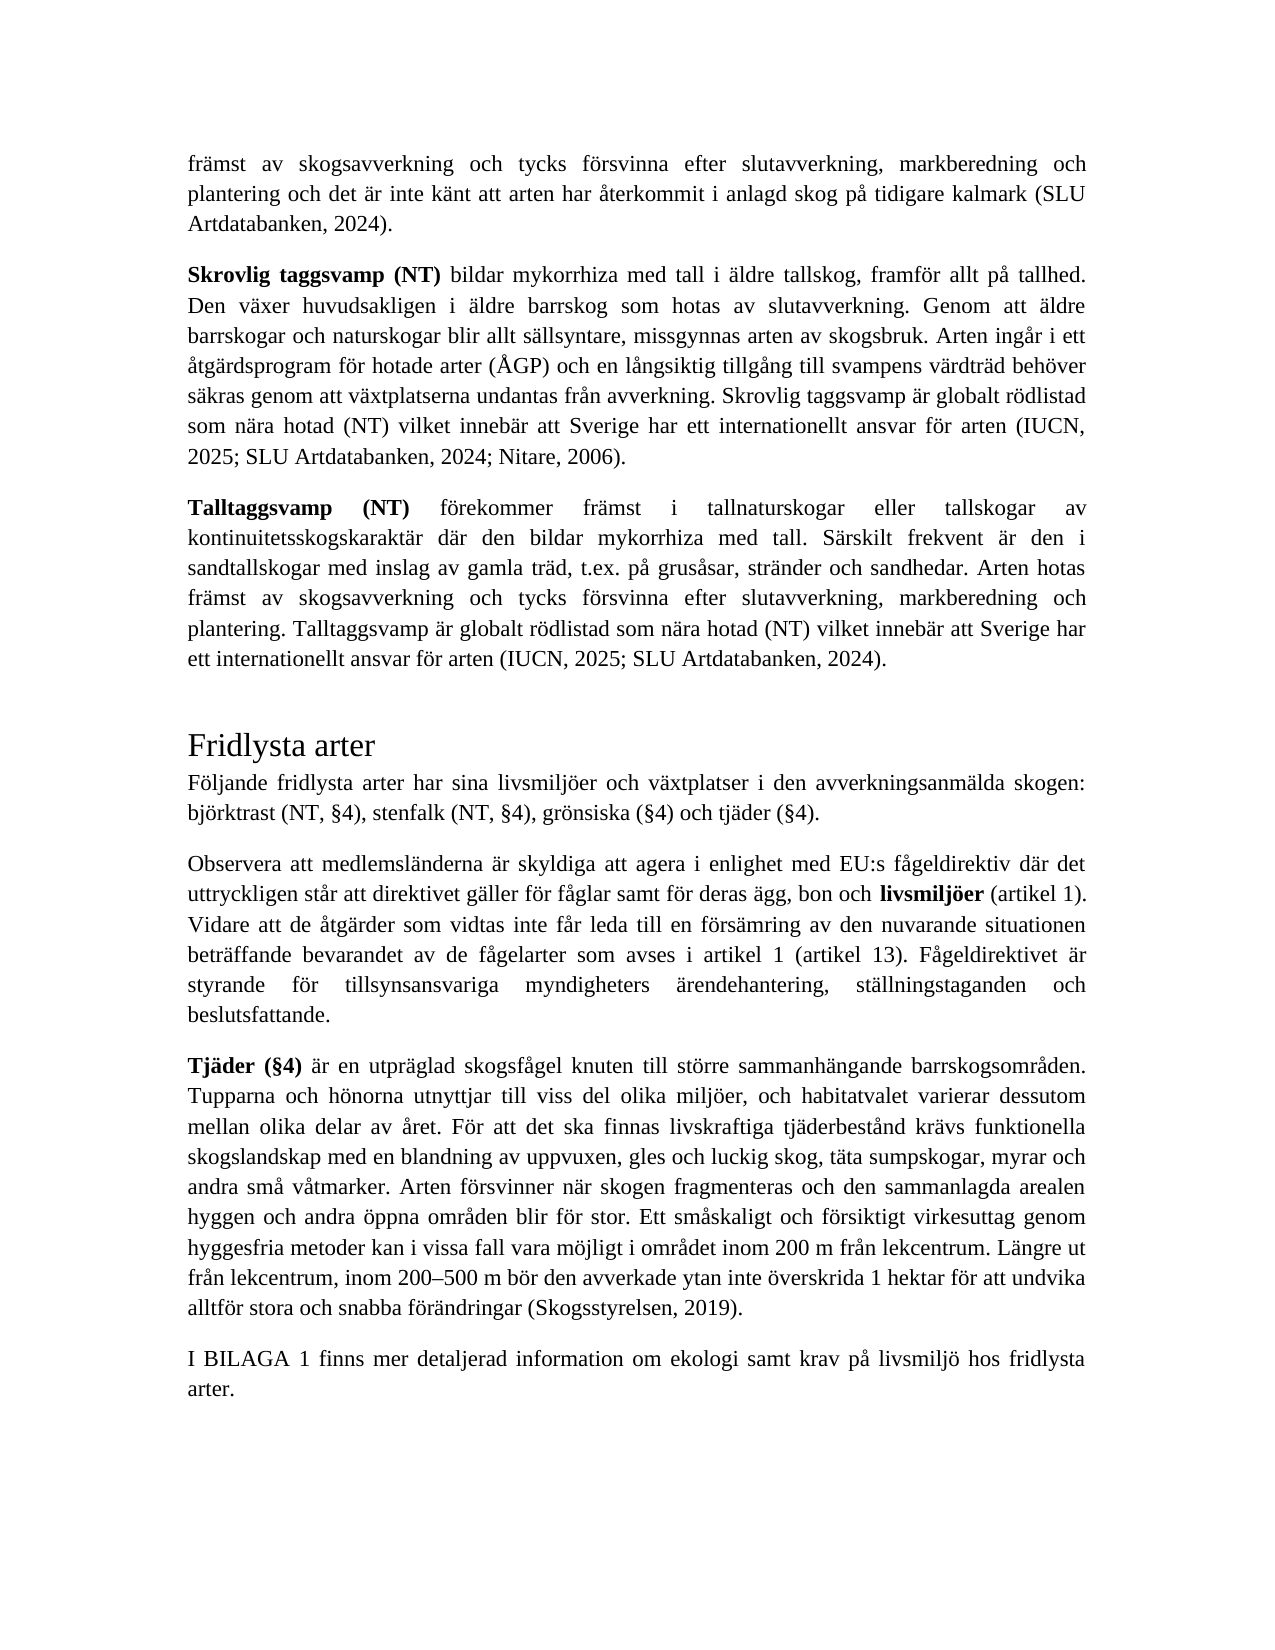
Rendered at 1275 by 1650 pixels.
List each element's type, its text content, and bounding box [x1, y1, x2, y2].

text Skrovlig taggsvamp (NT) bildar mykorrhiza med tall i äldre tallskog, framför allt på tallhed. Den växer huvudsakligen i äldre barrskog som hotas av slutavverkning. Genom att äldre barrskogar och naturskogar blir allt sällsyntare, missgynnas arten av skogsbruk. Arten ingår i ett åtgärdsprogram för hotade arter (ÅGP) och en långsiktig tillgång till svampens värdträd behöver säkras genom att växtplatserna undantas från avverkning. Skrovlig taggsvamp är globalt rödlistad som nära hotad (NT) vilket innebär att Sverige har ett internationellt ansvar för arten (IUCN, 2025; SLU Artdatabanken, 2024; Nitare, 2006). [187, 261, 1087, 469]
text Följande fridlysta arter har sina livsmiljöer och växtplatser i den avverkningsanmälda skogen: björktrast (NT, §4), stenfalk (NT, §4), grönsiska (§4) och tjäder (§4). [187, 769, 1087, 826]
text Observera att medlemsländerna är skyldiga att agera i enlighet med EU:s fågeldirektiv där det uttryckligen står att direktivet gäller för fåglar samt för deras ägg, bon och livsmiljöer (artikel 1). Vidare att de åtgärder som vidtas inte får leda till en försämring av den nuvarande situationen beträffande bevarandet av de fågelarter som avses i artikel 1 (artikel 13). Fågeldirektivet är styrande för tillsynsansvariga myndigheters ärendehantering, ställningstaganden och beslutsfattande. [187, 850, 1087, 1028]
text I BILAGA 1 finns mer detaljerad information om ekologi samt krav på livsmiljö hos fridlysta arter. [187, 1345, 1087, 1402]
subtitle Fridlysta arter [187, 725, 1087, 763]
text Tjäder (§4) är en utpräglad skogsfågel knuten till större sammanhängande barrskogsområden. Tupparna och hönorna utnyttjar till viss del olika miljöer, och habitatvalet varierar dessutom mellan olika delar av året. För att det ska finnas livskraftiga tjäderbestånd krävs funktionella skogslandskap med en blandning av uppvuxen, gles och luckig skog, täta sumpskogar, myrar och andra små våtmarker. Arten försvinner när skogen fragmenteras och den sammanlagda arealen hyggen och andra öppna områden blir för stor. Ett småskaligt och försiktigt virkesuttag genom hyggesfria metoder kan i vissa fall vara möjligt i området inom 200 m från lekcentrum. Längre ut från lekcentrum, inom 200–500 m bör den avverkade ytan inte överskrida 1 hektar för att undvika alltför stora och snabba förändringar (Skogsstyrelsen, 2019). [187, 1052, 1087, 1320]
text Talltaggsvamp (NT) förekommer främst i tallnaturskogar eller tallskogar av kontinuitetsskogskaraktär där den bildar mykorrhiza med tall. Särskilt frekvent är den i sandtallskogar med inslag av gamla träd, t.ex. på grusåsar, stränder och sandhedar. Arten hotas främst av skogsavverkning och tycks försvinna efter slutavverkning, markberedning och plantering. Talltaggsvamp är globalt rödlistad som nära hotad (NT) vilket innebär att Sverige har ett internationellt ansvar för arten (IUCN, 2025; SLU Artdatabanken, 2024). [187, 494, 1087, 671]
